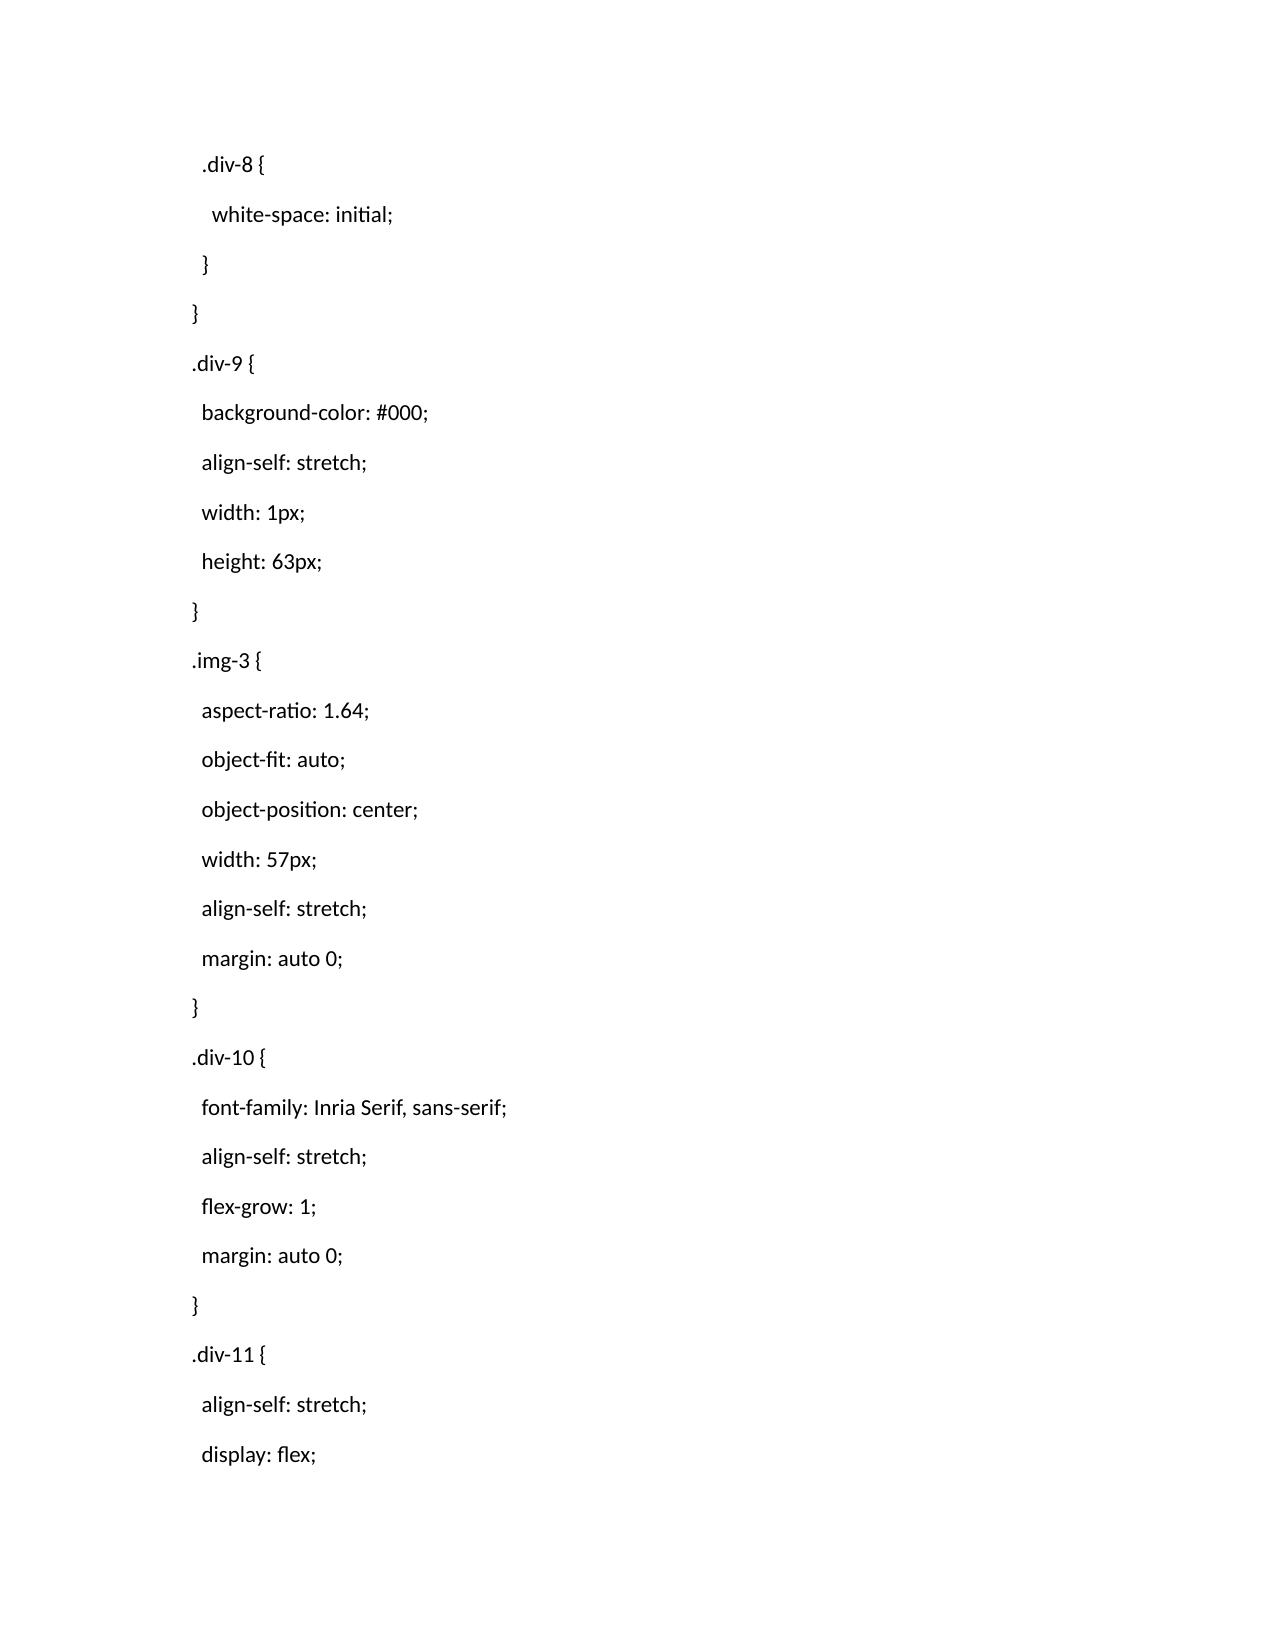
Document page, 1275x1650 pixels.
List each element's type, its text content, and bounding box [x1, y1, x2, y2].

text } [150, 1290, 1125, 1319]
text white-space: initial; [150, 199, 1125, 228]
text align-self: stretch; [150, 1389, 1125, 1418]
text .div-9 { [150, 348, 1125, 377]
text } [150, 249, 1125, 278]
text align-self: stretch; [150, 1142, 1125, 1170]
text } [150, 993, 1125, 1022]
text aspect-ratio: 1.64; [150, 695, 1125, 724]
text align-self: stretch; [150, 894, 1125, 922]
text width: 1px; [150, 497, 1125, 526]
text font-family: Inria Serif, sans-serif; [150, 1092, 1125, 1121]
text object-fit: auto; [150, 745, 1125, 774]
text .div-8 { [150, 150, 1125, 179]
text width: 57px; [150, 844, 1125, 873]
text display: flex; [150, 1439, 1125, 1468]
text align-self: stretch; [150, 447, 1125, 476]
text } [150, 596, 1125, 625]
text background-color: #000; [150, 398, 1125, 427]
text margin: auto 0; [150, 1241, 1125, 1269]
text .img-3 { [150, 646, 1125, 674]
text .div-10 { [150, 1042, 1125, 1071]
text object-position: center; [150, 794, 1125, 823]
text } [150, 299, 1125, 327]
text margin: auto 0; [150, 943, 1125, 972]
text flex-grow: 1; [150, 1191, 1125, 1220]
text .div-11 { [150, 1340, 1125, 1369]
text height: 63px; [150, 547, 1125, 575]
